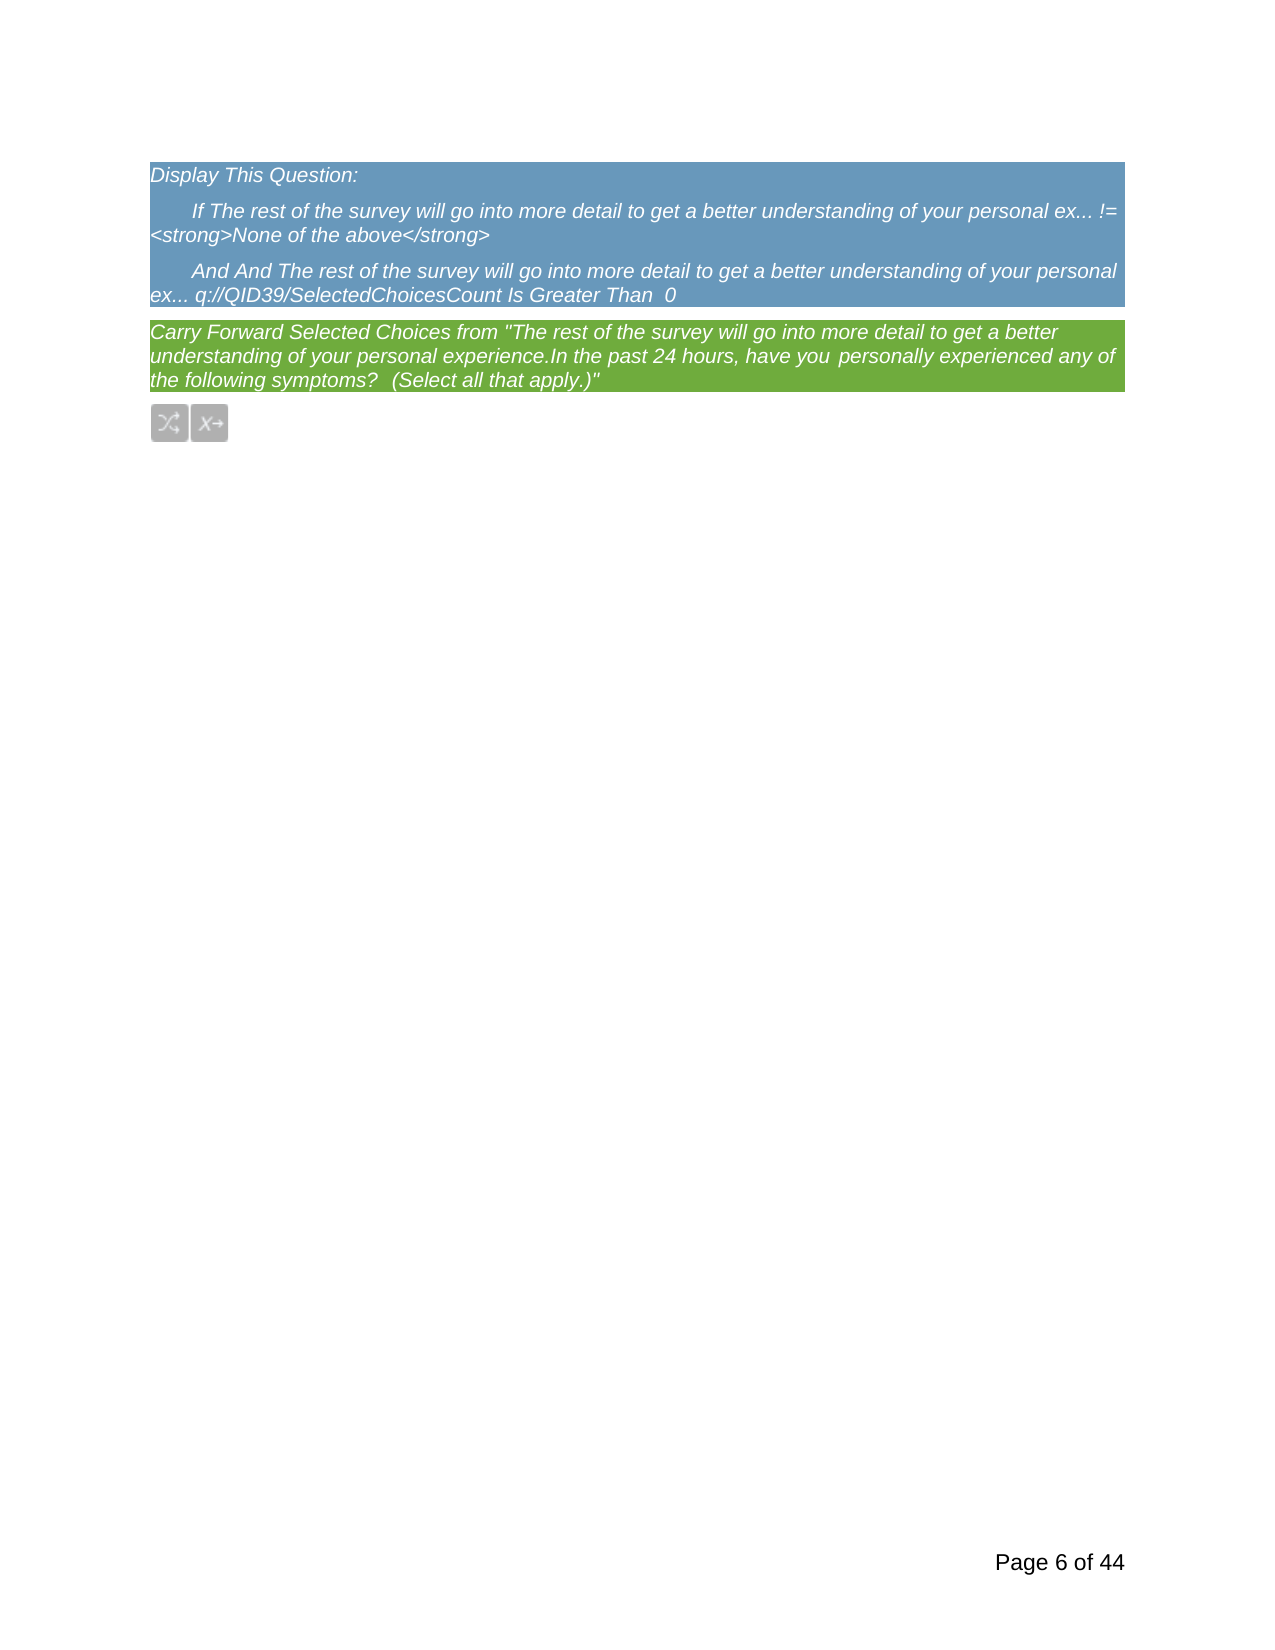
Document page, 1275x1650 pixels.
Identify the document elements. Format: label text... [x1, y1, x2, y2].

picture [151, 404, 189, 442]
text If The rest of the survey will go into more detail to get a better understanding of your personal ex... != <strong>None of the above</strong> [150, 199, 1125, 247]
picture [190, 404, 229, 442]
text Carry Forward Selected Choices from "The rest of the survey will go into more detail to get a better understanding of your personal experience.In the past 24 hours, have you personally experienced any of the following symptoms? (Select all that apply.)" [150, 320, 1125, 392]
text And And The rest of the survey will go into more detail to get a better understanding of your personal ex... q://QID39/SelectedChoicesCount Is Greater Than 0 [150, 259, 1125, 307]
text Display This Question: [150, 162, 1125, 186]
